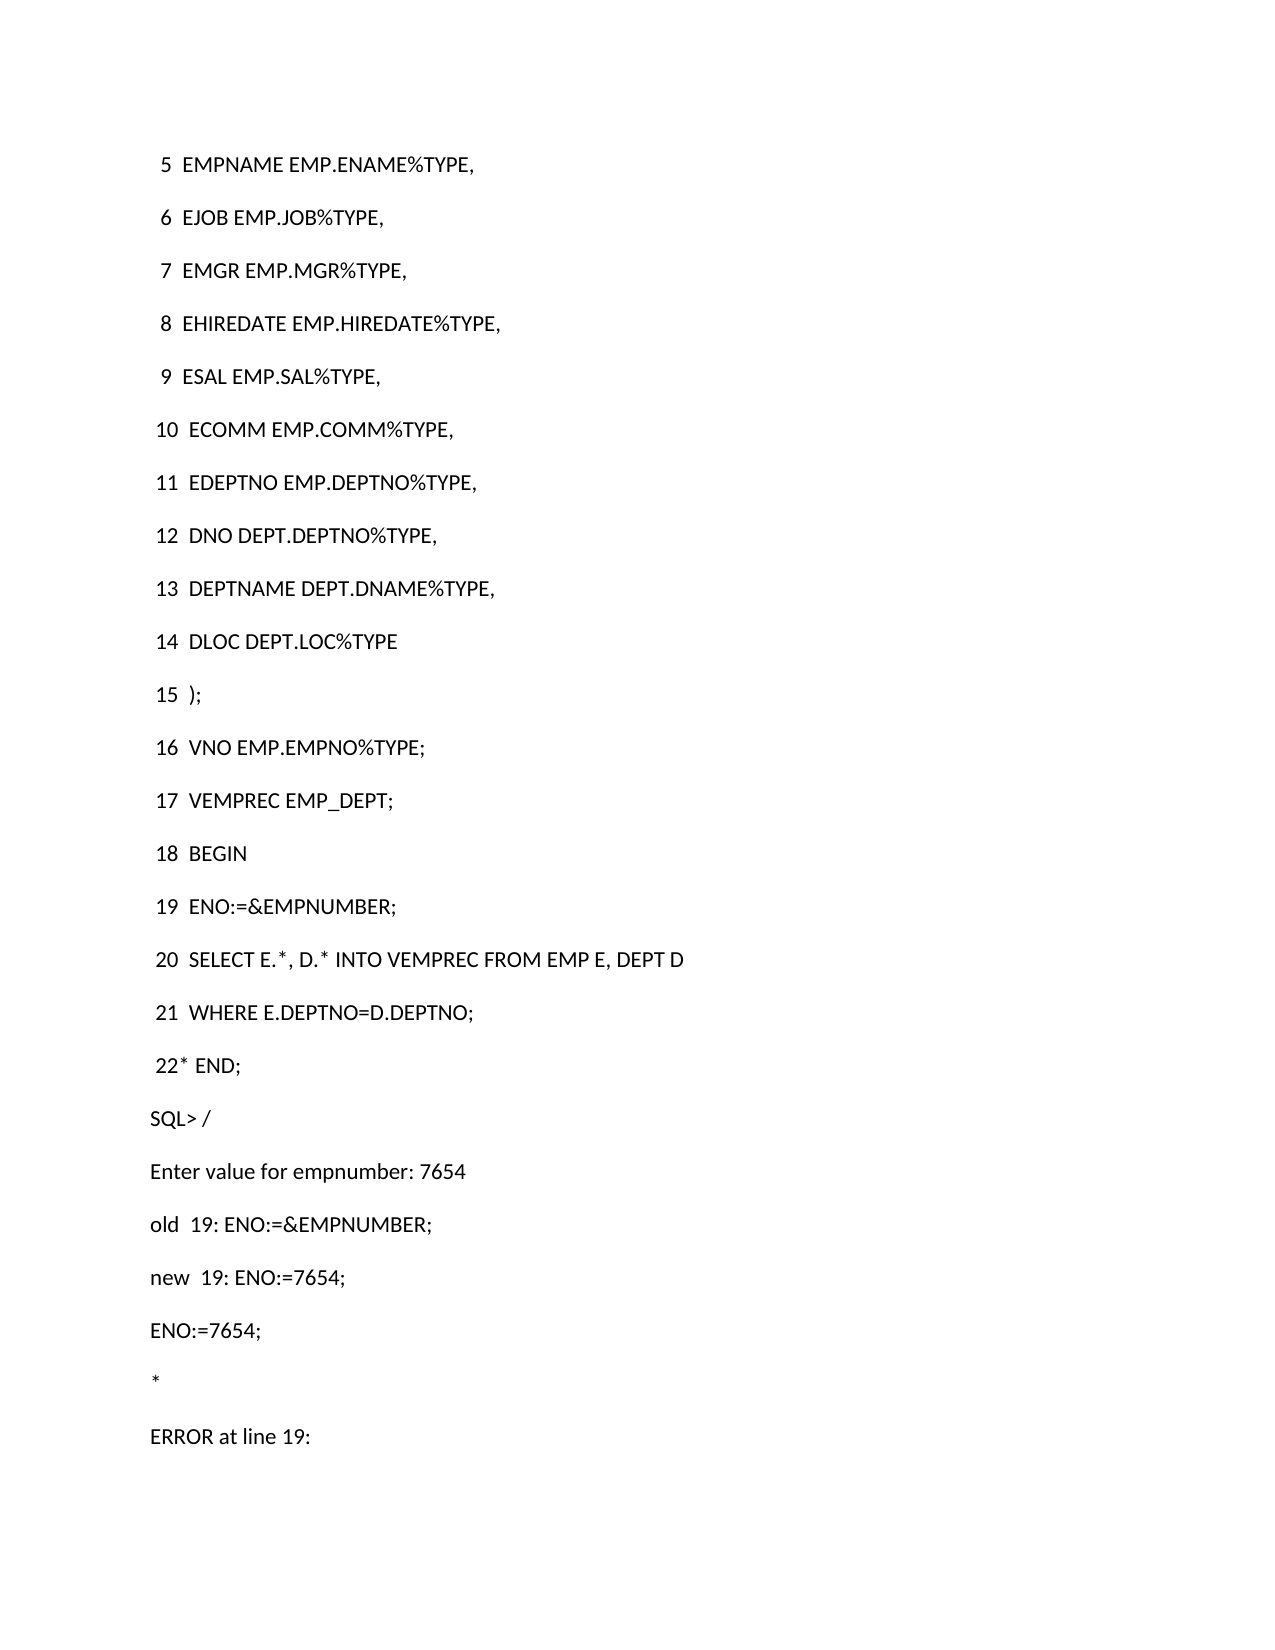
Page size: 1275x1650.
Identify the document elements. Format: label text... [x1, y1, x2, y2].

text 5 EMPNAME EMP.ENAME%TYPE, [150, 150, 1125, 178]
text 10 ECOMM EMP.COMM%TYPE, [150, 415, 1125, 443]
text 20 SELECT E.*, D.* INTO VEMPREC FROM EMP E, DEPT D [150, 945, 1125, 973]
text 19 ENO:=&EMPNUMBER; [150, 892, 1125, 920]
text 16 VNO EMP.EMPNO%TYPE; [150, 733, 1125, 761]
text SQL> / [150, 1104, 1125, 1132]
text Enter value for empnumber: 7654 [150, 1157, 1125, 1185]
text new 19: ENO:=7654; [150, 1263, 1125, 1291]
text old 19: ENO:=&EMPNUMBER; [150, 1210, 1125, 1238]
text * [150, 1369, 1125, 1397]
text 11 EDEPTNO EMP.DEPTNO%TYPE, [150, 468, 1125, 496]
text 12 DNO DEPT.DEPTNO%TYPE, [150, 521, 1125, 549]
text 21 WHERE E.DEPTNO=D.DEPTNO; [150, 998, 1125, 1026]
text 6 EJOB EMP.JOB%TYPE, [150, 203, 1125, 231]
text 8 EHIREDATE EMP.HIREDATE%TYPE, [150, 309, 1125, 337]
text 14 DLOC DEPT.LOC%TYPE [150, 627, 1125, 655]
text 22* END; [150, 1051, 1125, 1079]
text 13 DEPTNAME DEPT.DNAME%TYPE, [150, 574, 1125, 602]
text 7 EMGR EMP.MGR%TYPE, [150, 256, 1125, 284]
text 17 VEMPREC EMP_DEPT; [150, 786, 1125, 814]
text 9 ESAL EMP.SAL%TYPE, [150, 362, 1125, 390]
text 15 ); [150, 680, 1125, 708]
text 18 BEGIN [150, 839, 1125, 867]
text ERROR at line 19: [150, 1422, 1125, 1451]
text ENO:=7654; [150, 1316, 1125, 1344]
